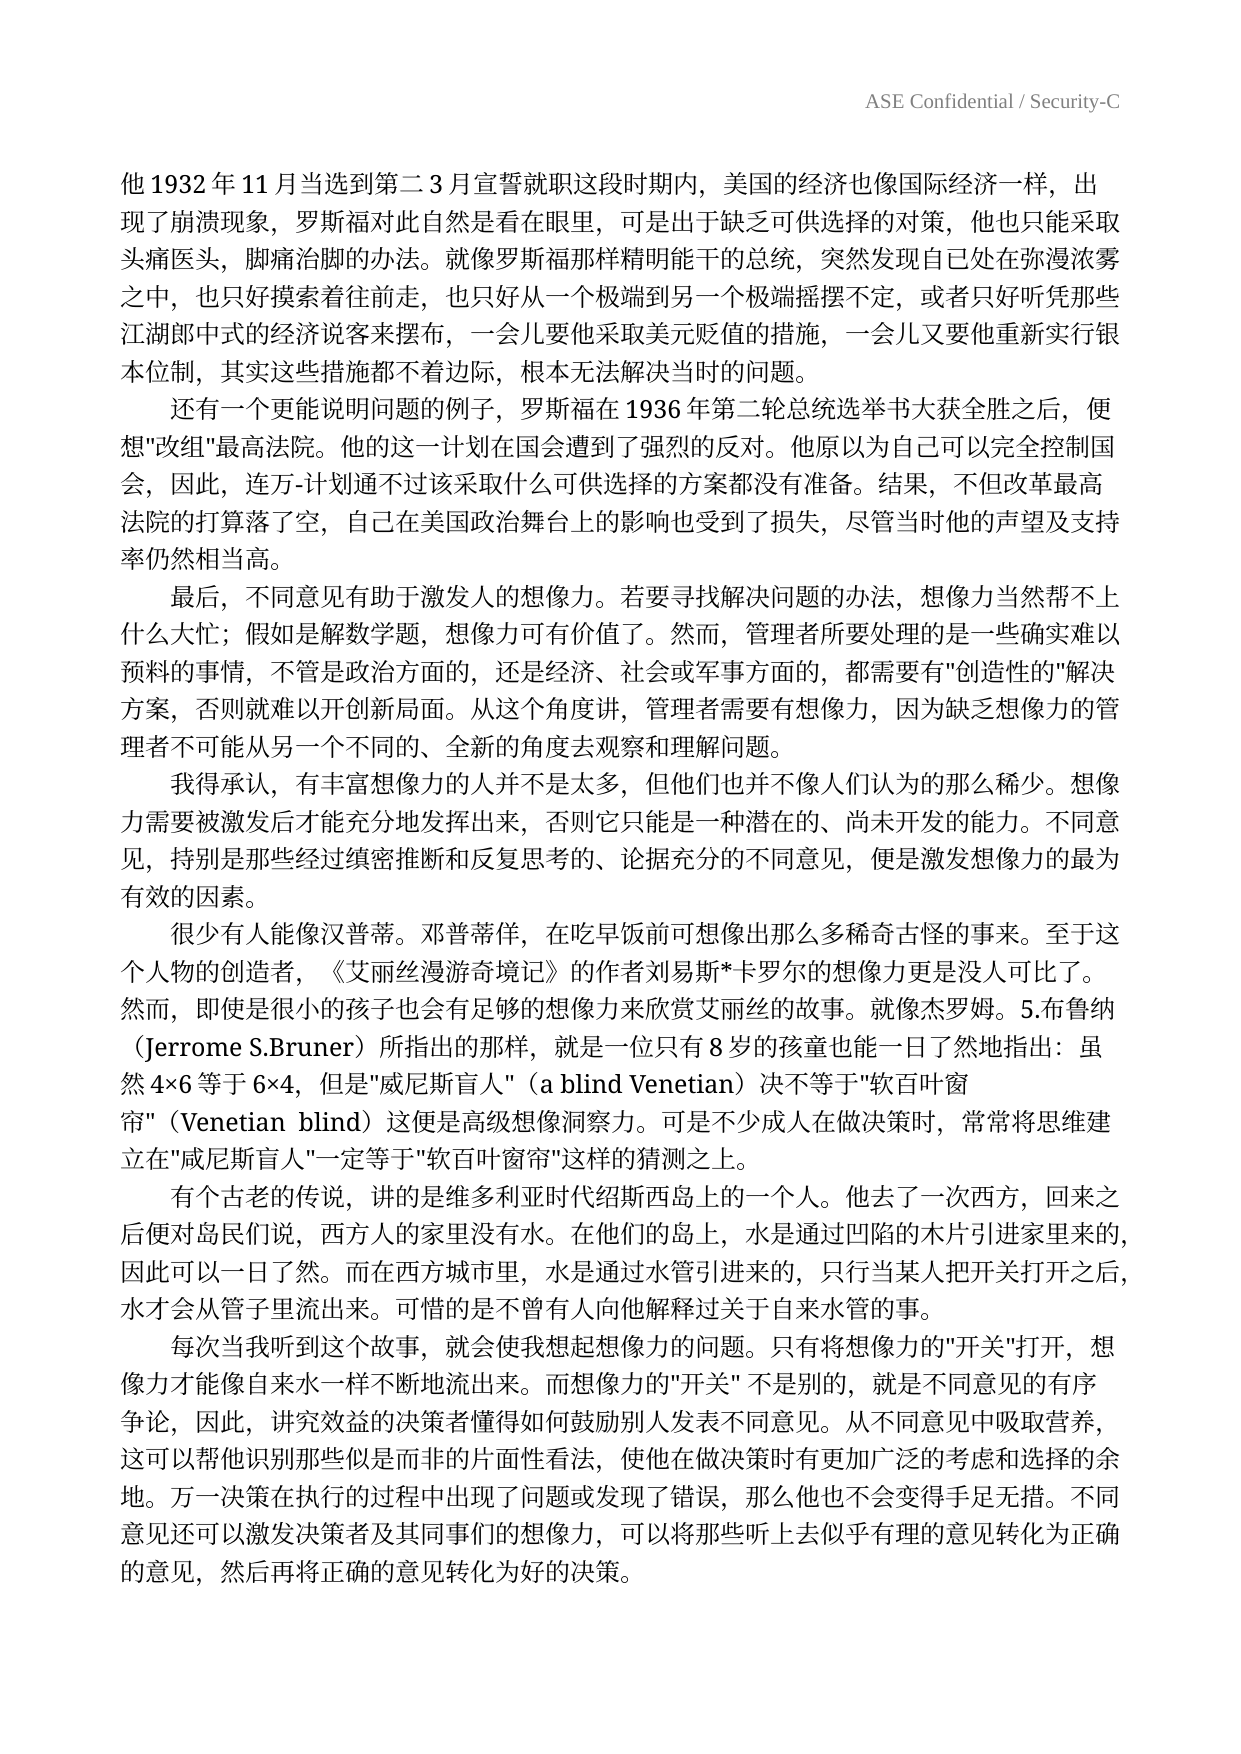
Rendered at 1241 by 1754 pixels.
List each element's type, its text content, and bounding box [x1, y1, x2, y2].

text 我得承认，有丰富想像力的人并不是太多，但他们也并不像人们认为的那么稀少。想像力需要被激发后才能充分地发挥出来，否则它只能是一种潜在的、尚未开发的能力。不同意见，持别是那些经过缜密推断和反复思考的、论据充分的不同意见，便是激发想像力的最为有效的因素。 [120, 764, 1120, 914]
text 还有一个更能说明问题的例子，罗斯福在1936年第二轮总统选举书大获全胜之后，便想"改组"最高法院。他的这一计划在国会遭到了强烈的反对。他原以为自己可以完全控制国会，因此，连万-计划通不过该采取什么可供选择的方案都没有准备。结果，不但改革最高法院的打算落了空，自己在美国政治舞台上的影响也受到了损失，尽管当时他的声望及支持率仍然相当高。 [120, 389, 1120, 577]
text 很少有人能像汉普蒂。邓普蒂佯，在吃早饭前可想像出那么多稀奇古怪的事来。至于这个人物的创造者，《艾丽丝漫游奇境记》的作者刘易斯*卡罗尔的想像力更是没人可比了。然而，即使是很小的孩子也会有足够的想像力来欣赏艾丽丝的故事。就像杰罗姆。5.布鲁纳 （Jerrome S.Bruner）所指出的那样，就是一位只有8岁的孩童也能一日了然地指出：虽然4×6等于6×4，但是"威尼斯盲人"（a blind Venetian）决不等于"软百叶窗帘"（Venetian blind）这便是高级想像洞察力。可是不少成人在做决策时，常常将思维建立在"咸尼斯盲人"一定等于"软百叶窗帘"这样的猜测之上。 [120, 914, 1120, 1177]
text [120, 164, 1120, 389]
text 最后，不同意见有助于激发人的想像力。若要寻找解决问题的办法，想像力当然帮不上什么大忙；假如是解数学题，想像力可有价值了。然而，管理者所要处理的是一些确实难以预料的事情，不管是政治方面的，还是经济、社会或军事方面的，都需要有"创造性的"解决方案，否则就难以开创新局面。从这个角度讲，管理者需要有想像力，因为缺乏想像力的管理者不可能从另一个不同的、全新的角度去观察和理解问题。 [120, 577, 1120, 764]
text 有个古老的传说，讲的是维多利亚时代绍斯西岛上的一个人。他去了一次西方，回来之后便对岛民们说，西方人的家里没有水。在他们的岛上，水是通过凹陷的木片引进家里来的，因此可以一日了然。而在西方城市里，水是通过水管引进来的，只行当某人把开关打开之后，水才会从管子里流出来。可惜的是不曾有人向他解释过关于自来水管的事。 [120, 1177, 1120, 1327]
text 每次当我听到这个故事，就会使我想起想像力的问题。只有将想像力的"开关"打开，想像力才能像自来水一样不断地流出来。而想像力的"开关" 不是别的，就是不同意见的有序争论，因此，讲究效益的决策者懂得如何鼓励别人发表不同意见。从不同意见中吸取营养，这可以帮他识别那些似是而非的片面性看法，使他在做决策时有更加广泛的考虑和选择的余地。万一决策在执行的过程中出现了问题或发现了错误，那么他也不会变得手足无措。不同意见还可以激发决策者及其同事们的想像力，可以将那些听上去似乎有理的意见转化为正确的意见，然后再将正确的意见转化为好的决策。 [120, 1327, 1120, 1589]
